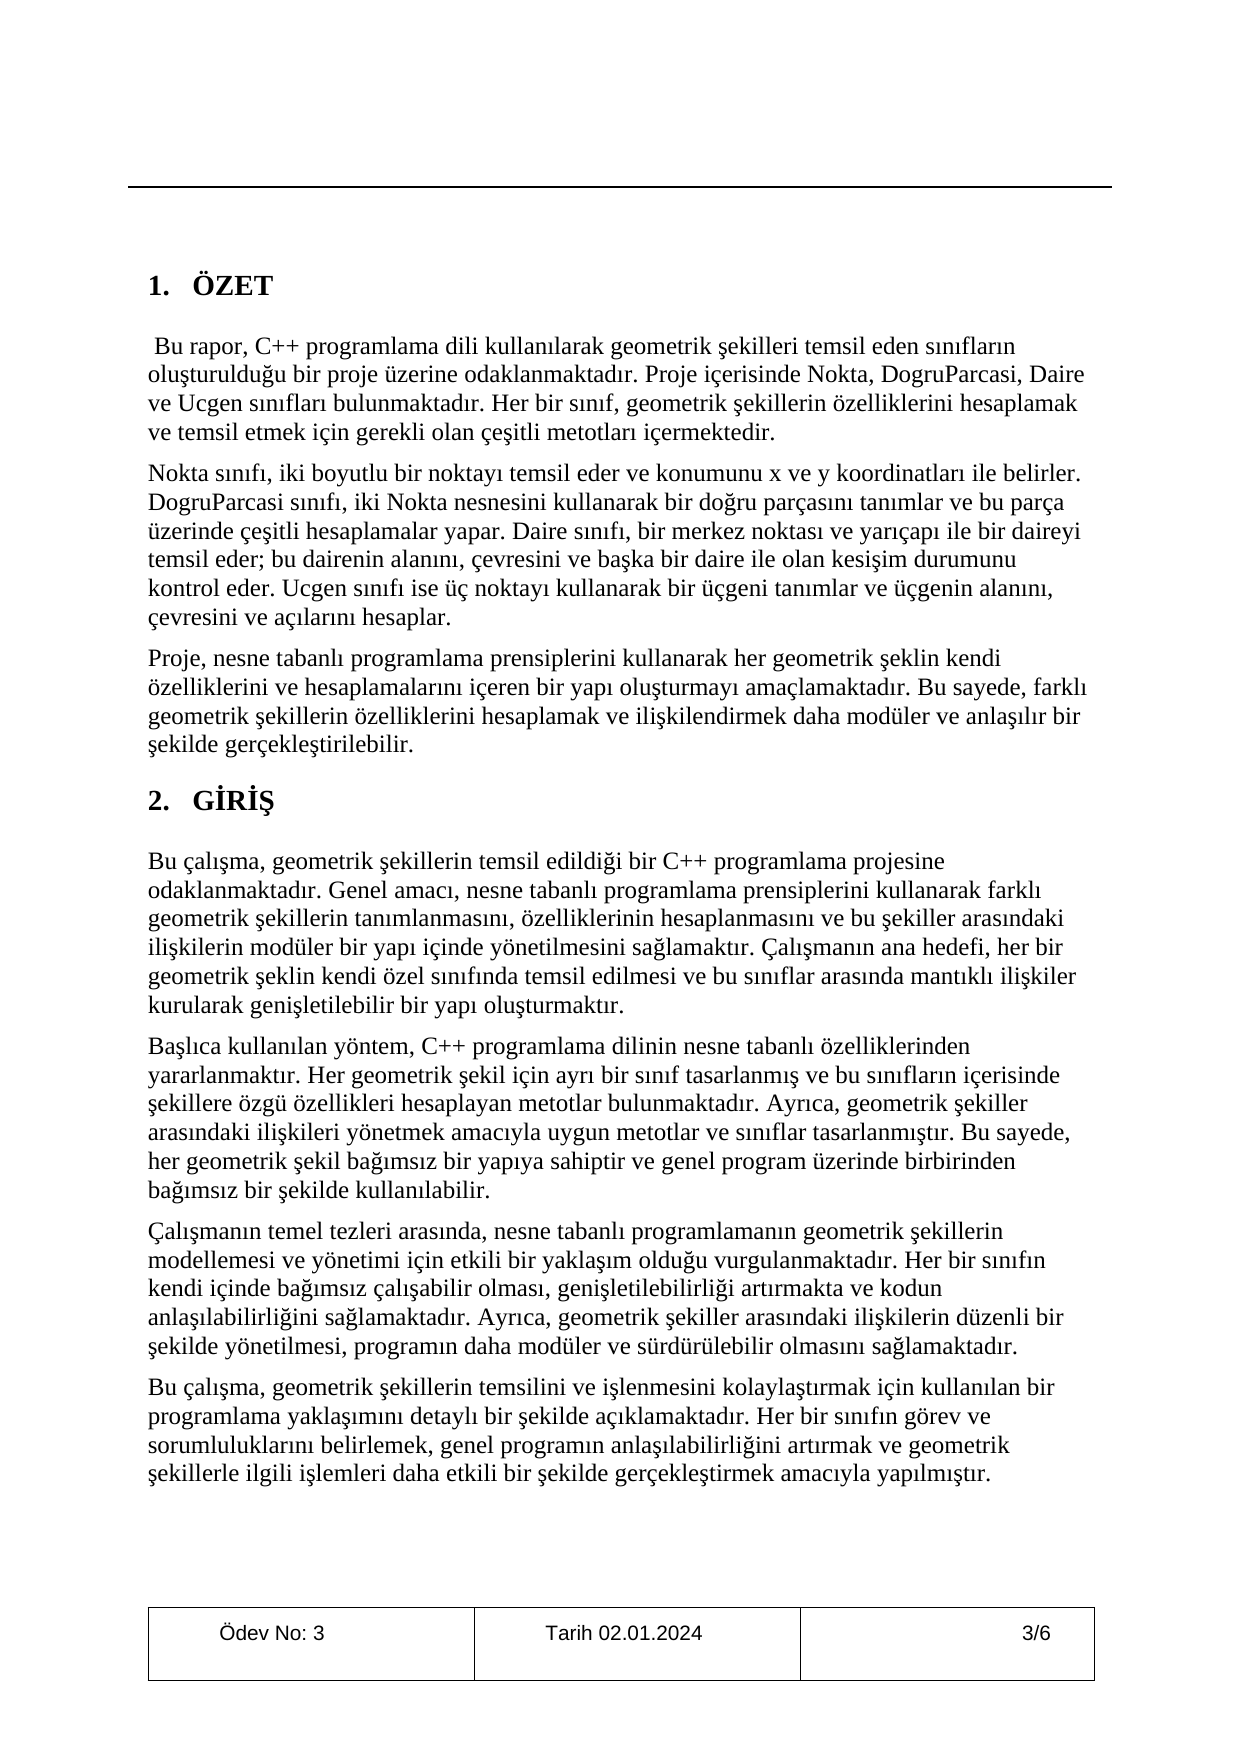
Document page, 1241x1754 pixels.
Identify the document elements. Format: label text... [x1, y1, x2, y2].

text Başlıca kullanılan yöntem, C++ programlama dilinin nesne tabanlı özelliklerinden yararlanmaktır. Her geometrik şekil için ayrı bir sınıf tasarlanmış ve bu sınıfların içerisinde şekillere özgü özellikleri hesaplayan metotlar bulunmaktadır. Ayrıca, geometrik şekiller arasındaki ilişkileri yönetmek amacıyla uygun metotlar ve sınıflar tasarlanmıştır. Bu sayede, her geometrik şekil bağımsız bir yapıya sahiptir ve genel program üzerinde birbirinden bağımsız bir şekilde kullanılabilir. [148, 1031, 1093, 1203]
text Çalışmanın temel tezleri arasında, nesne tabanlı programlamanın geometrik şekillerin modellemesi ve yönetimi için etkili bir yaklaşım olduğu vurgulanmaktadır. Her bir sınıfın kendi içinde bağımsız çalışabilir olması, genişletilebilirliği artırmakta ve kodun anlaşılabilirliğini sağlamaktadır. Ayrıca, geometrik şekiller arasındaki ilişkilerin düzenli bir şekilde yönetilmesi, programın daha modüler ve sürdürülebilir olmasını sağlamaktadır. [148, 1216, 1093, 1360]
text Bu çalışma, geometrik şekillerin temsilini ve işlenmesini kolaylaştırmak için kullanılan bir programlama yaklaşımını detaylı bir şekilde açıklamaktadır. Her bir sınıfın görev ve sorumluluklarını belirlemek, genel programın anlaşılabilirliğini artırmak ve geometrik şekillerle ilgili işlemleri daha etkili bir şekilde gerçekleştirmek amacıyla yapılmıştır. [148, 1372, 1093, 1487]
subtitle ÖZET [148, 268, 1093, 301]
subtitle GİRİŞ [148, 783, 1093, 817]
text Bu rapor, C++ programlama dili kullanılarak geometrik şekilleri temsil eden sınıfların oluşturulduğu bir proje üzerine odaklanmaktadır. Proje içerisinde Nokta, DogruParcasi, Daire ve Ucgen sınıfları bulunmaktadır. Her bir sınıf, geometrik şekillerin özelliklerini hesaplamak ve temsil etmek için gerekli olan çeşitli metotları içermektedir. [148, 331, 1093, 446]
text Proje, nesne tabanlı programlama prensiplerini kullanarak her geometrik şeklin kendi özelliklerini ve hesaplamalarını içeren bir yapı oluşturmayı amaçlamaktadır. Bu sayede, farklı geometrik şekillerin özelliklerini hesaplamak ve ilişkilendirmek daha modüler ve anlaşılır bir şekilde gerçekleştirilebilir. [148, 643, 1093, 758]
text Bu çalışma, geometrik şekillerin temsil edildiği bir C++ programlama projesine odaklanmaktadır. Genel amacı, nesne tabanlı programlama prensiplerini kullanarak farklı geometrik şekillerin tanımlanmasını, özelliklerinin hesaplanmasını ve bu şekiller arasındaki ilişkilerin modüler bir yapı içinde yönetilmesini sağlamaktır. Çalışmanın ana hedefi, her bir geometrik şeklin kendi özel sınıfında temsil edilmesi ve bu sınıflar arasında mantıklı ilişkiler kurularak genişletilebilir bir yapı oluşturmaktır. [148, 846, 1093, 1018]
text Nokta sınıfı, iki boyutlu bir noktayı temsil eder ve konumunu x ve y koordinatları ile belirler. DogruParcasi sınıfı, iki Nokta nesnesini kullanarak bir doğru parçasını tanımlar ve bu parça üzerinde çeşitli hesaplamalar yapar. Daire sınıfı, bir merkez noktası ve yarıçapı ile bir daireyi temsil eder; bu dairenin alanını, çevresini ve başka bir daire ile olan kesişim durumunu kontrol eder. Ucgen sınıfı ise üç noktayı kullanarak bir üçgeni tanımlar ve üçgenin alanını, çevresini ve açılarını hesaplar. [148, 458, 1093, 631]
